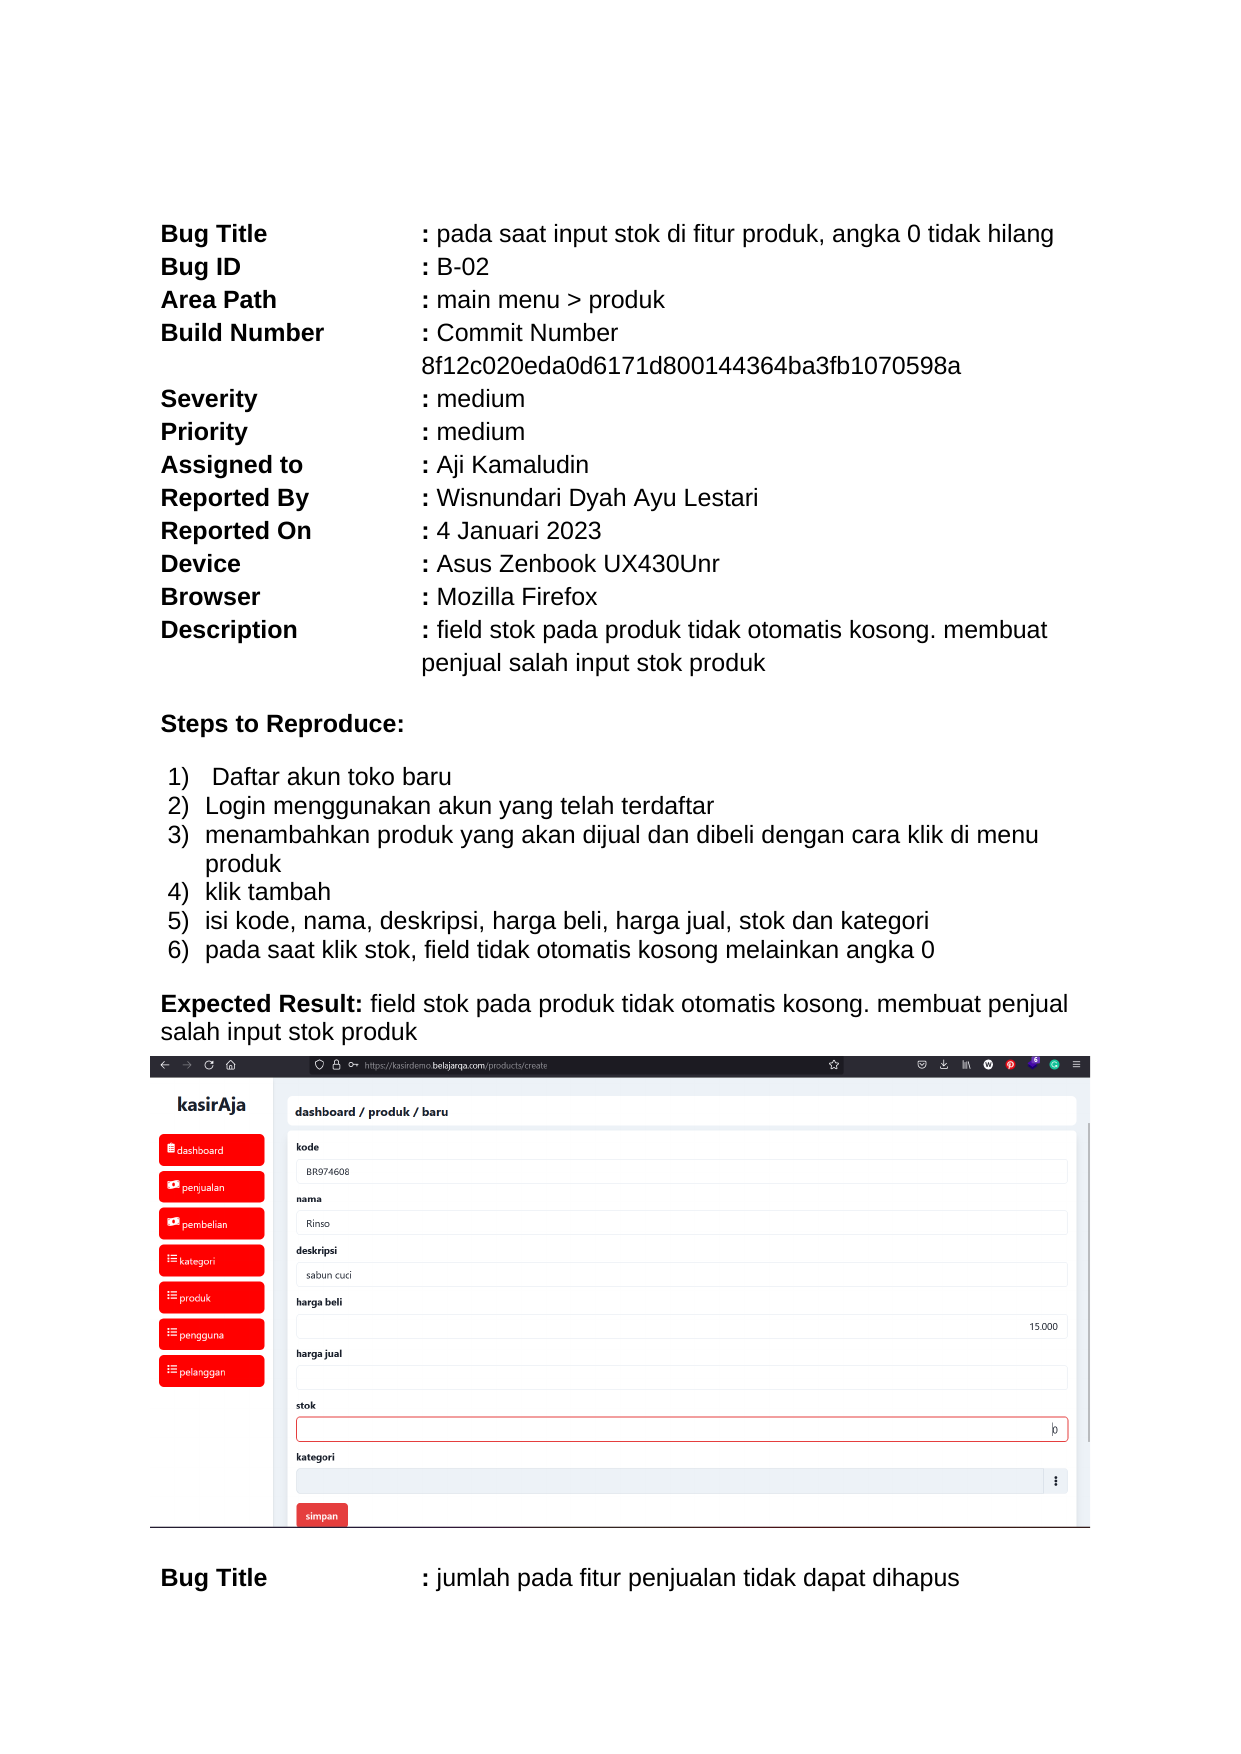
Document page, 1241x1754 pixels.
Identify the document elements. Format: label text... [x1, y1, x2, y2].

table_header : pada saat input stok di fitur produk, angka 0 tidak hilang : B-02 : main menu > produk : Commit Number 8f12c020eda0d6171d800144364ba3fb1070598a : medium : medium : Aji Kamaludin : Wisnundari Dyah Ayu Lestari : 4 Januari 2023 : Asus Zenbook UX430Unr : Mozilla Firefox : field stok pada produk tidak otomatis kosong. membuat penjual salah input stok produk [411, 209, 1091, 698]
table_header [150, 1552, 411, 1604]
picture [150, 1056, 1091, 1528]
table_header Bug Title Bug ID Area Path Build Number Severity Priority Assigned to Reported By Reported On Device Browser Description [150, 209, 411, 698]
table_cell Steps to Reproduce: Daftar akun toko baru Login menggunakan akun yang telah terdaftar menambahkan produk yang akan dijual dan dibeli dengan cara klik di menu produk klik tambah isi kode, nama, deskripsi, harga beli, harga jual, stok dan kategori pada saat klik stok, field tidak otomatis kosong melainkan angka 0 Expected Result: field stok pada produk tidak otomatis kosong. membuat penjual salah input stok produk [150, 698, 1091, 1056]
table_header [411, 1552, 1091, 1604]
